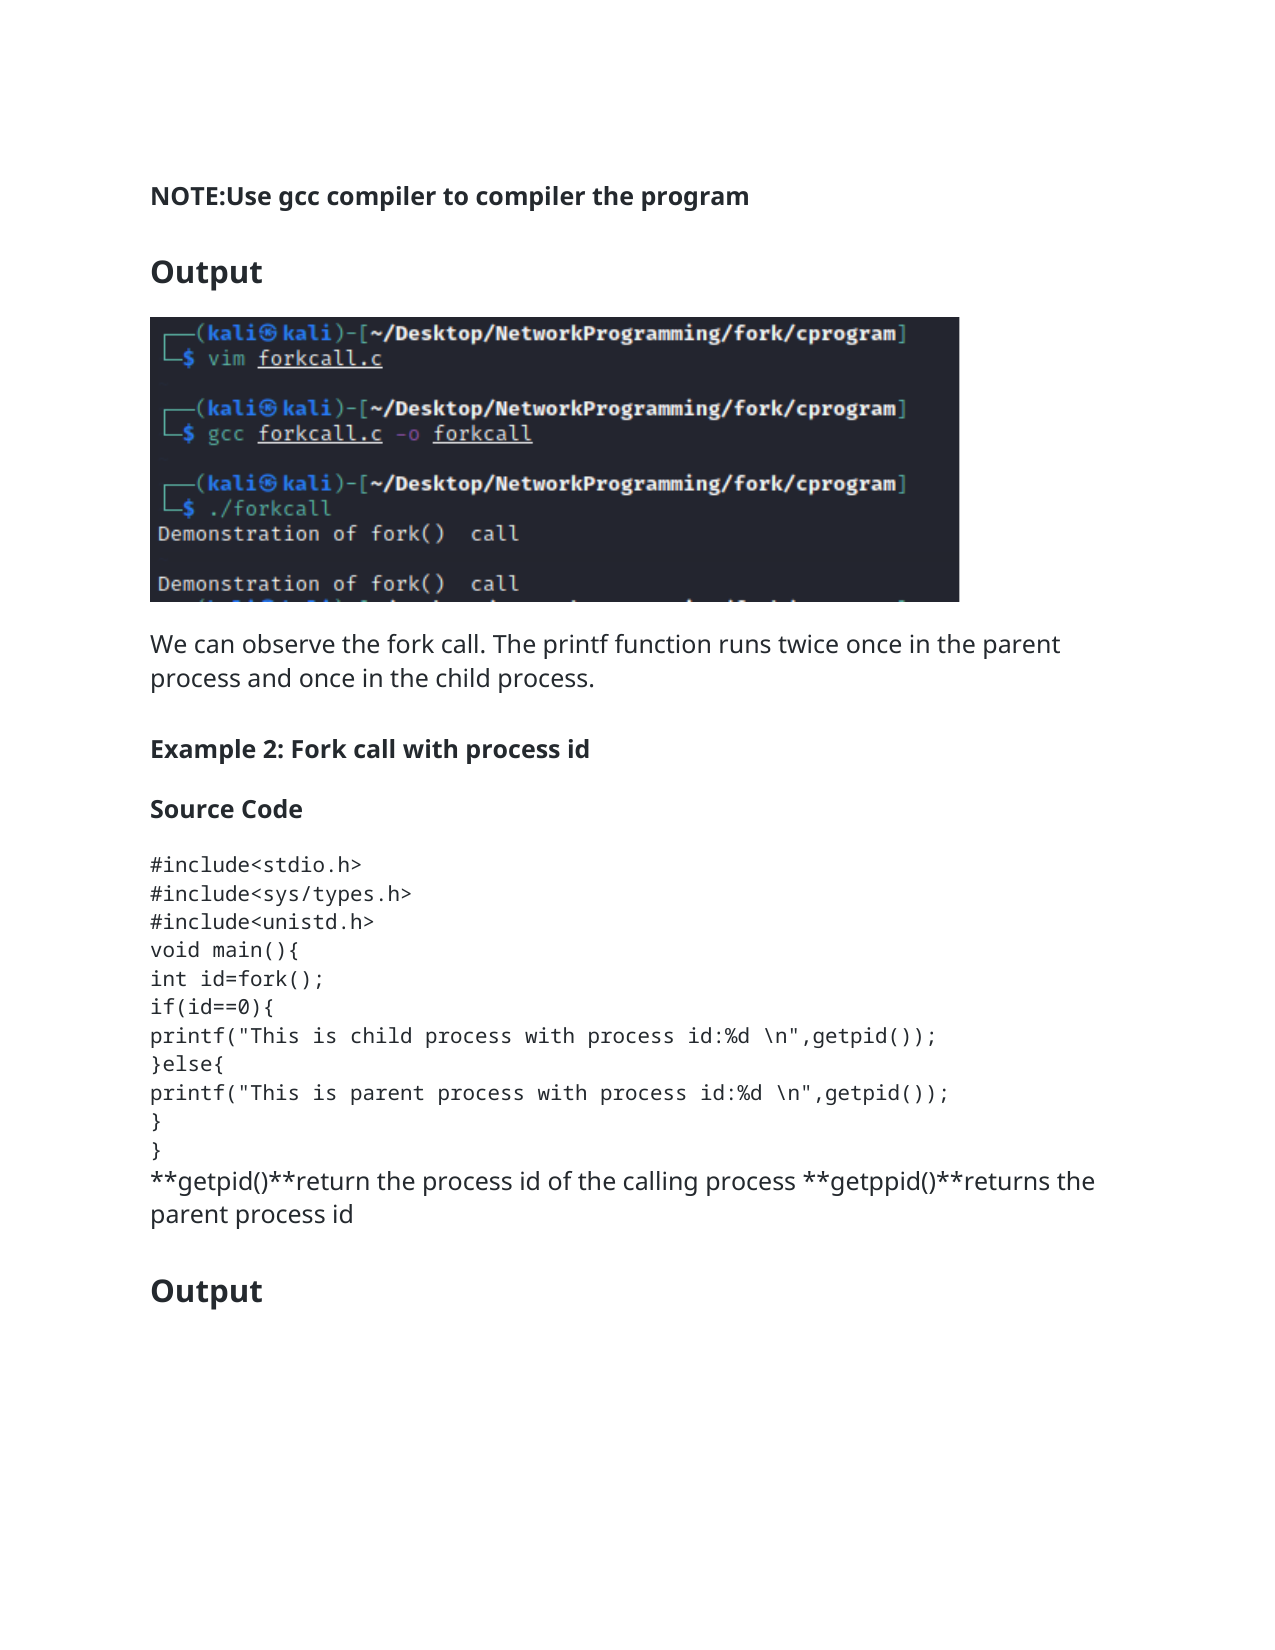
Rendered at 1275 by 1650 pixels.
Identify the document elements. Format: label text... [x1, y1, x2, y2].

text printf("This is parent process with process id:%d \n",getpid()); [150, 1078, 1125, 1106]
text We can observe the fork call. The printf function runs twice once in the parent process and once in the child process. [150, 627, 1125, 695]
text if(id==0){ [150, 992, 1125, 1021]
text void main(){ [150, 936, 1125, 964]
text Example 2: Fork call with process id [150, 732, 1125, 766]
text } [150, 1106, 1125, 1135]
text printf("This is child process with process id:%d \n",getpid()); [150, 1021, 1125, 1049]
text NOTE:Use gcc compiler to compiler the program [150, 178, 1125, 212]
text int id=fork(); [150, 964, 1125, 992]
picture [150, 317, 960, 602]
text Source Code [150, 791, 1125, 825]
text Output [150, 1269, 1125, 1311]
text **getpid()**return the process id of the calling process **getppid()**returns the parent process id [150, 1163, 1125, 1231]
text #include<unistd.h> [150, 907, 1125, 936]
text #include<sys/types.h> [150, 879, 1125, 907]
text }else{ [150, 1049, 1125, 1078]
text } [150, 1135, 1125, 1163]
text #include<stdio.h> [150, 850, 1125, 879]
text Output [150, 250, 1125, 293]
